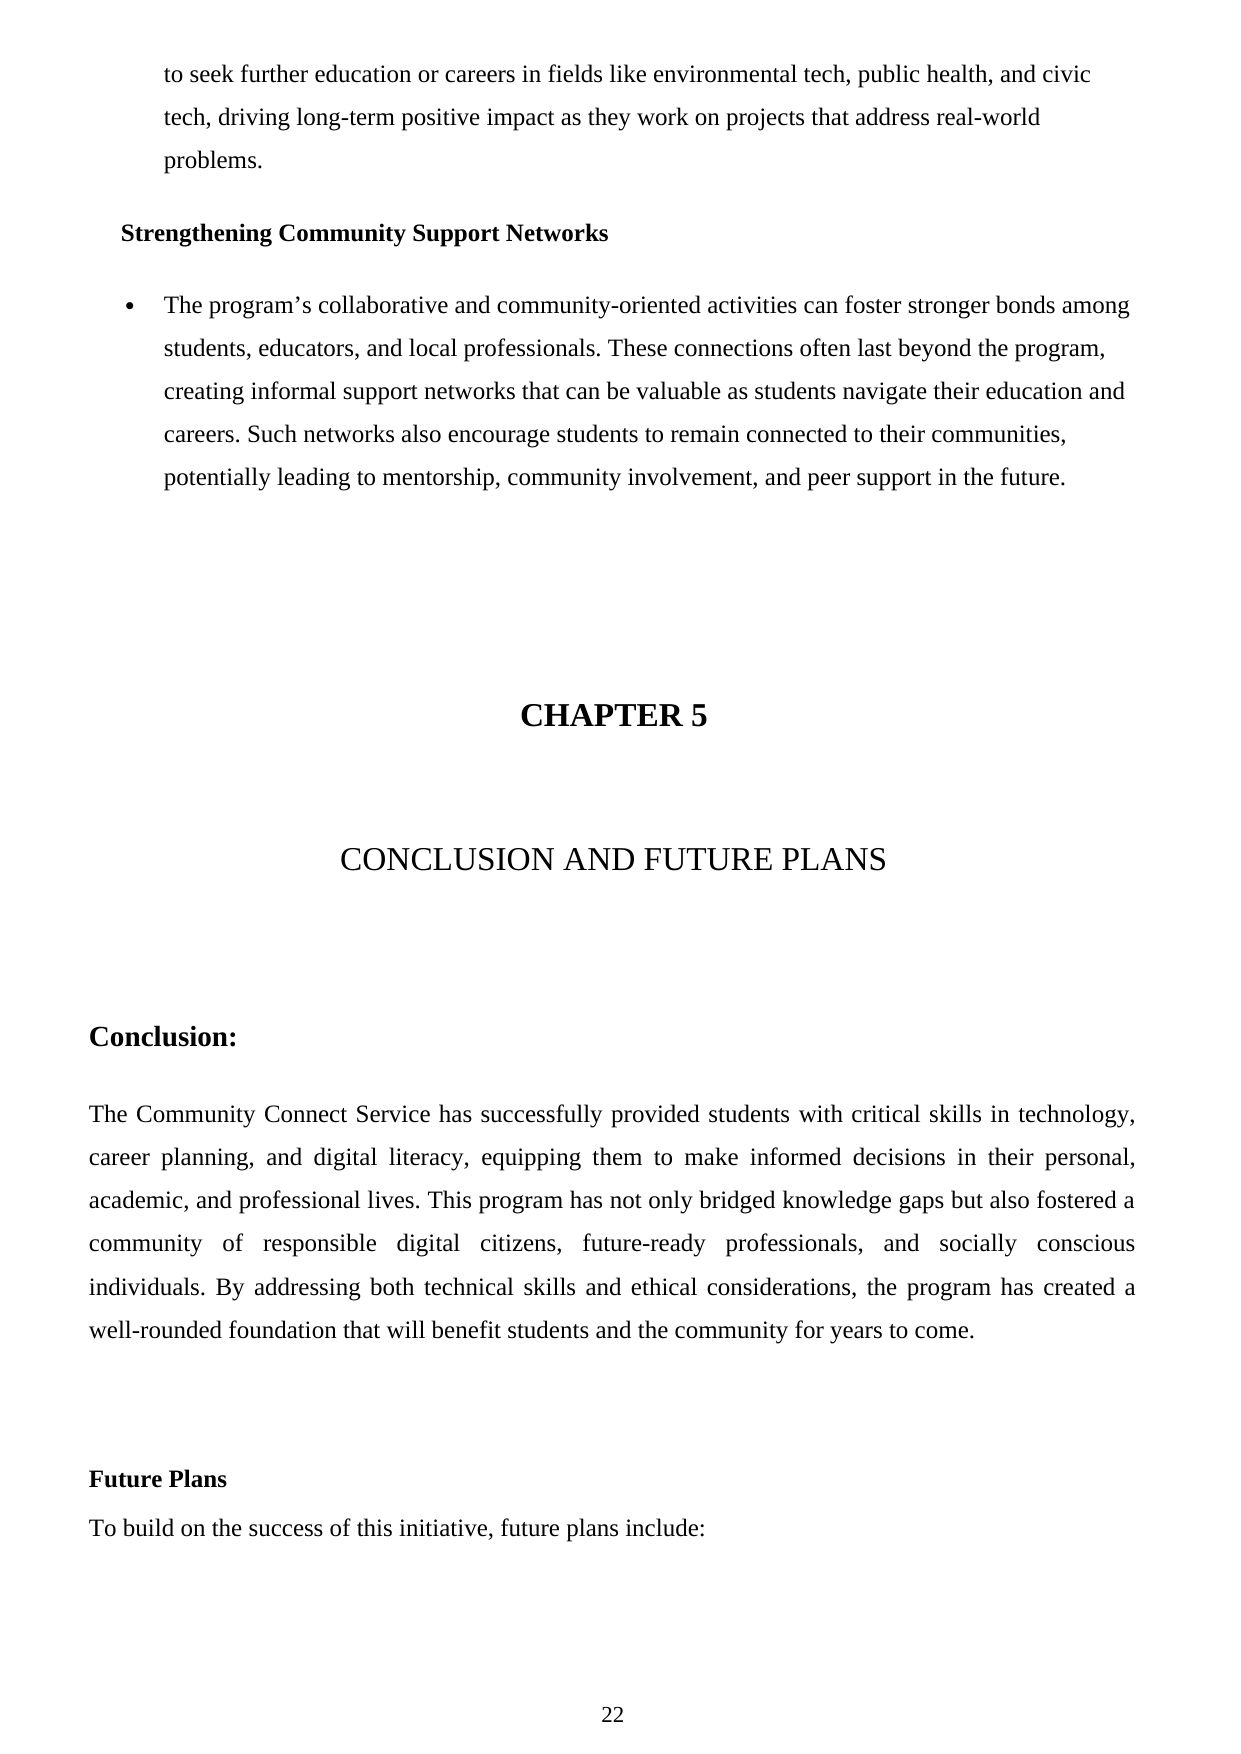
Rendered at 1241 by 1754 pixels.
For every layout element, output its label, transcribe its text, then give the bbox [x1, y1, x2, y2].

text  Strengthening Community Support Networks [89, 218, 1137, 246]
subtitle CHAPTER 5 [188, 695, 1039, 733]
subtitle Conclusion: [89, 1019, 1137, 1052]
subtitle CONCLUSION AND FUTURE PLANS [188, 839, 1039, 878]
subtitle To build on the success of this initiative, future plans include: [89, 1513, 1137, 1542]
subtitle The Community Connect Service has successfully provided students with critical skills in technology, career planning, and digital literacy, equipping them to make informed decisions in their personal, academic, and professional lives. This program has not only bridged knowledge gaps but also fostered a community of responsible digital citizens, future-ready professionals, and socially conscious individuals. By addressing both technical skills and ethical considerations, the program has created a well-rounded foundation that will benefit students and the community for years to come. [89, 1099, 1137, 1343]
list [126, 59, 1137, 174]
subtitle Future Plans [89, 1464, 1137, 1493]
list The program’s collaborative and community-oriented activities can foster stronger bonds among students, educators, and local professionals. These connections often last beyond the program, creating informal support networks that can be valuable as students navigate their education and careers. Such networks also encourage students to remain connected to their communities, potentially leading to mentorship, community involvement, and peer support in the future. [126, 290, 1137, 491]
